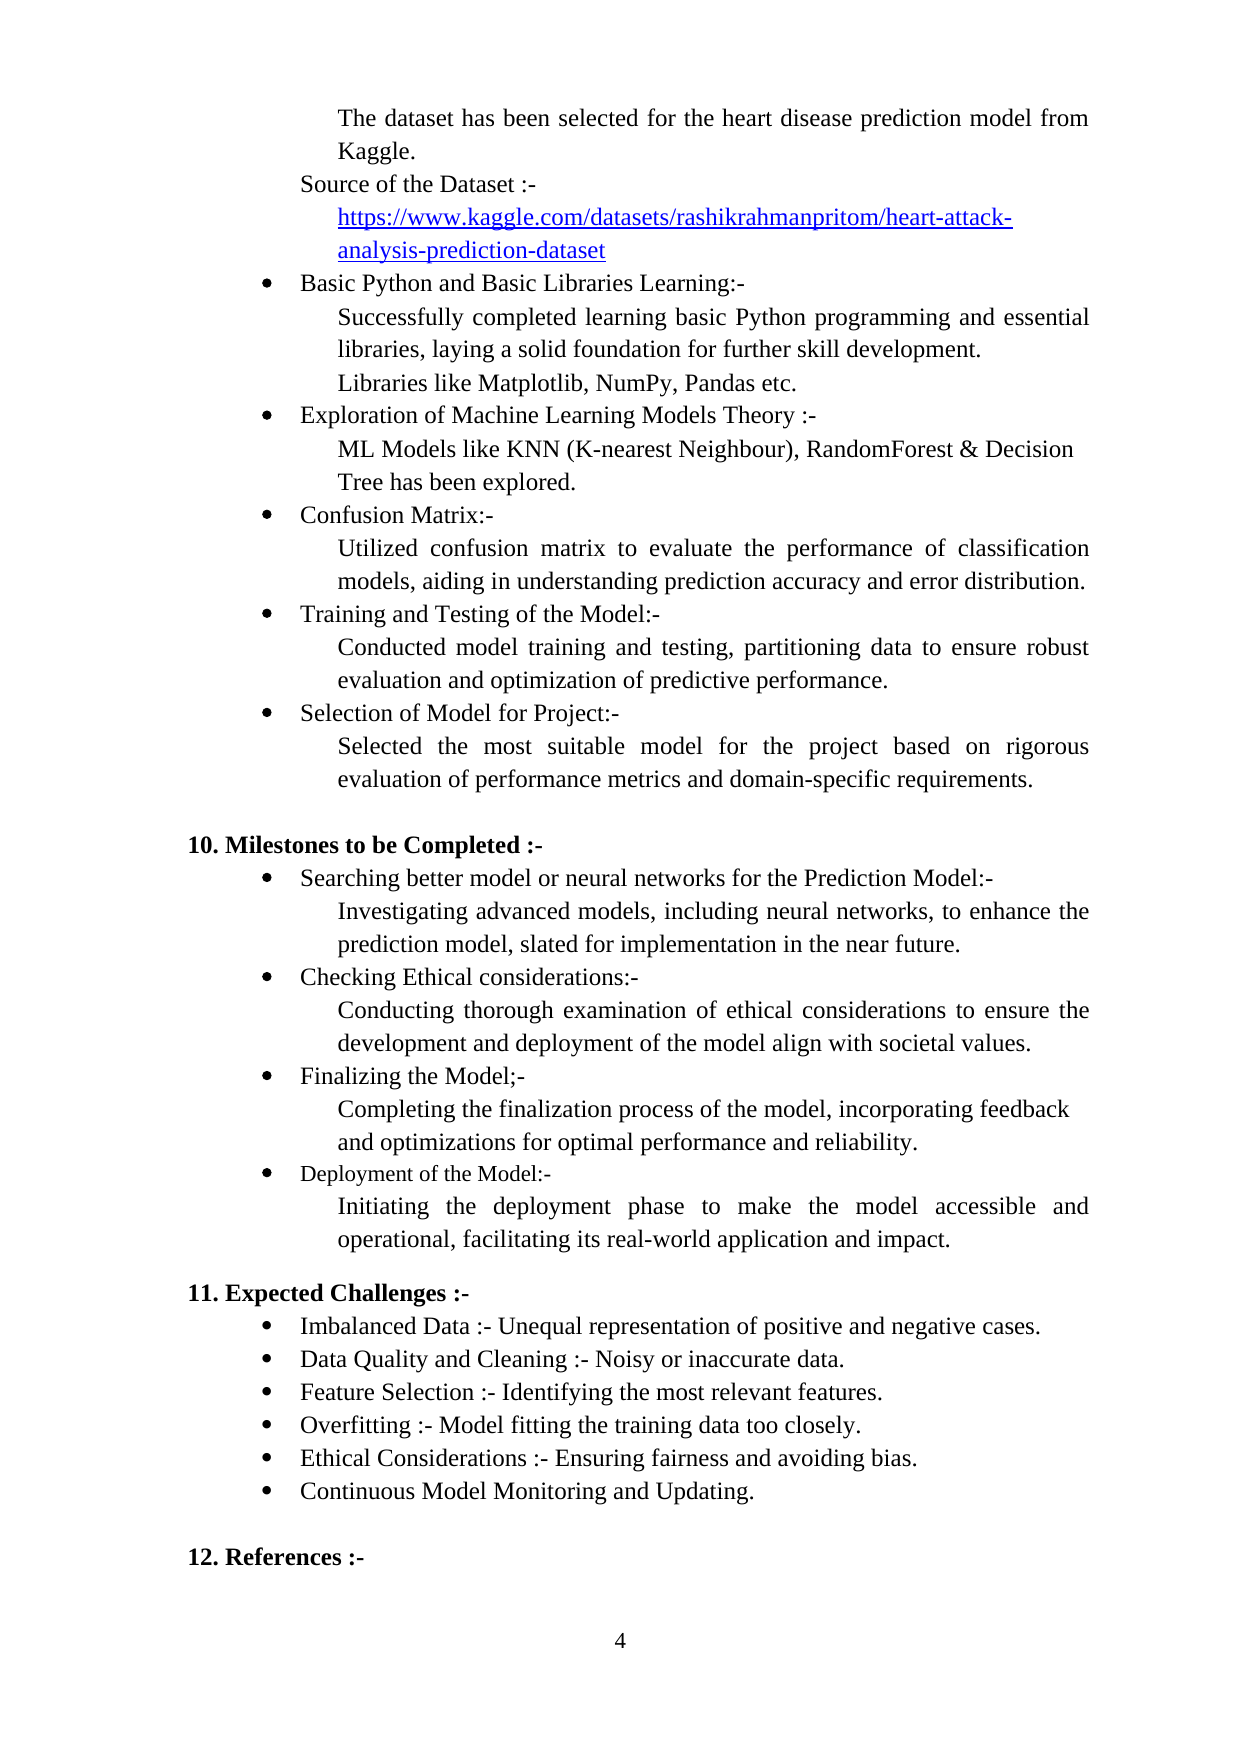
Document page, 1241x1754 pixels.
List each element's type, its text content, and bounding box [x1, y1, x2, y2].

text The dataset has been selected for the heart disease prediction model from Kaggle. [337, 103, 1090, 165]
list Checking Ethical considerations:- [262, 962, 1090, 991]
text Investigating advanced models, including neural networks, to enhance the prediction model, slated for implementation in the near future. [337, 896, 1090, 958]
list Milestones to be Completed :- [187, 830, 1090, 859]
list Deployment of the Model:- [262, 1160, 1090, 1187]
list Exploration of Machine Learning Models Theory :- [262, 401, 1090, 429]
text Conducted model training and testing, partitioning data to ensure robust evaluation and optimization of predictive performance. [337, 632, 1090, 693]
text Initiating the deployment phase to make the model accessible and operational, facilitating its real-world application and impact. [337, 1191, 1090, 1253]
list Imbalanced Data :- Unequal representation of positive and negative cases. [262, 1311, 1090, 1339]
list Training and Testing of the Model:- [262, 599, 1090, 627]
list Basic Python and Basic Libraries Learning:- [262, 268, 1090, 297]
text Successfully completed learning basic Python programming and essential libraries, laying a solid foundation for further skill development. [337, 302, 1090, 363]
list Overfitting :- Model fitting the training data too closely. [262, 1410, 1090, 1438]
list Expected Challenges :- [187, 1278, 1090, 1306]
list Continuous Model Monitoring and Updating. [262, 1476, 1090, 1504]
text Utilized confusion matrix to evaluate the performance of classification models, aiding in understanding prediction accuracy and error distribution. [337, 533, 1090, 594]
list Confusion Matrix:- [262, 500, 1090, 528]
list References :- [187, 1542, 1090, 1571]
list Data Quality and Cleaning :- Noisy or inaccurate data. [262, 1344, 1090, 1372]
list Selection of Model for Project:- [262, 698, 1090, 727]
text Selected the most suitable model for the project based on rigorous evaluation of performance metrics and domain-specific requirements. [337, 731, 1090, 793]
list Finalizing the Model;- [262, 1061, 1090, 1090]
list Searching better model or neural networks for the Prediction Model:- [262, 863, 1090, 892]
list ML Models like KNN (K-nearest Neighbour), RandomForest & Decision Tree has been explored. [337, 434, 1090, 495]
text Conducting thorough examination of ethical considerations to ensure the development and deployment of the model align with societal values. [337, 995, 1090, 1057]
list Feature Selection :- Identifying the most relevant features. [262, 1377, 1090, 1406]
list Completing the finalization process of the model, incorporating feedback and optimizations for optimal performance and reliability. [337, 1094, 1090, 1156]
text Source of the Dataset :- [225, 169, 1090, 198]
text Libraries like Matplotlib, NumPy, Pandas etc. [337, 368, 1090, 396]
list Ethical Considerations :- Ensuring fairness and avoiding bias. [262, 1443, 1090, 1472]
text https://www.kaggle.com/datasets/rashikrahmanpritom/heart-attack-analysis-prediction-dataset [337, 202, 1090, 264]
